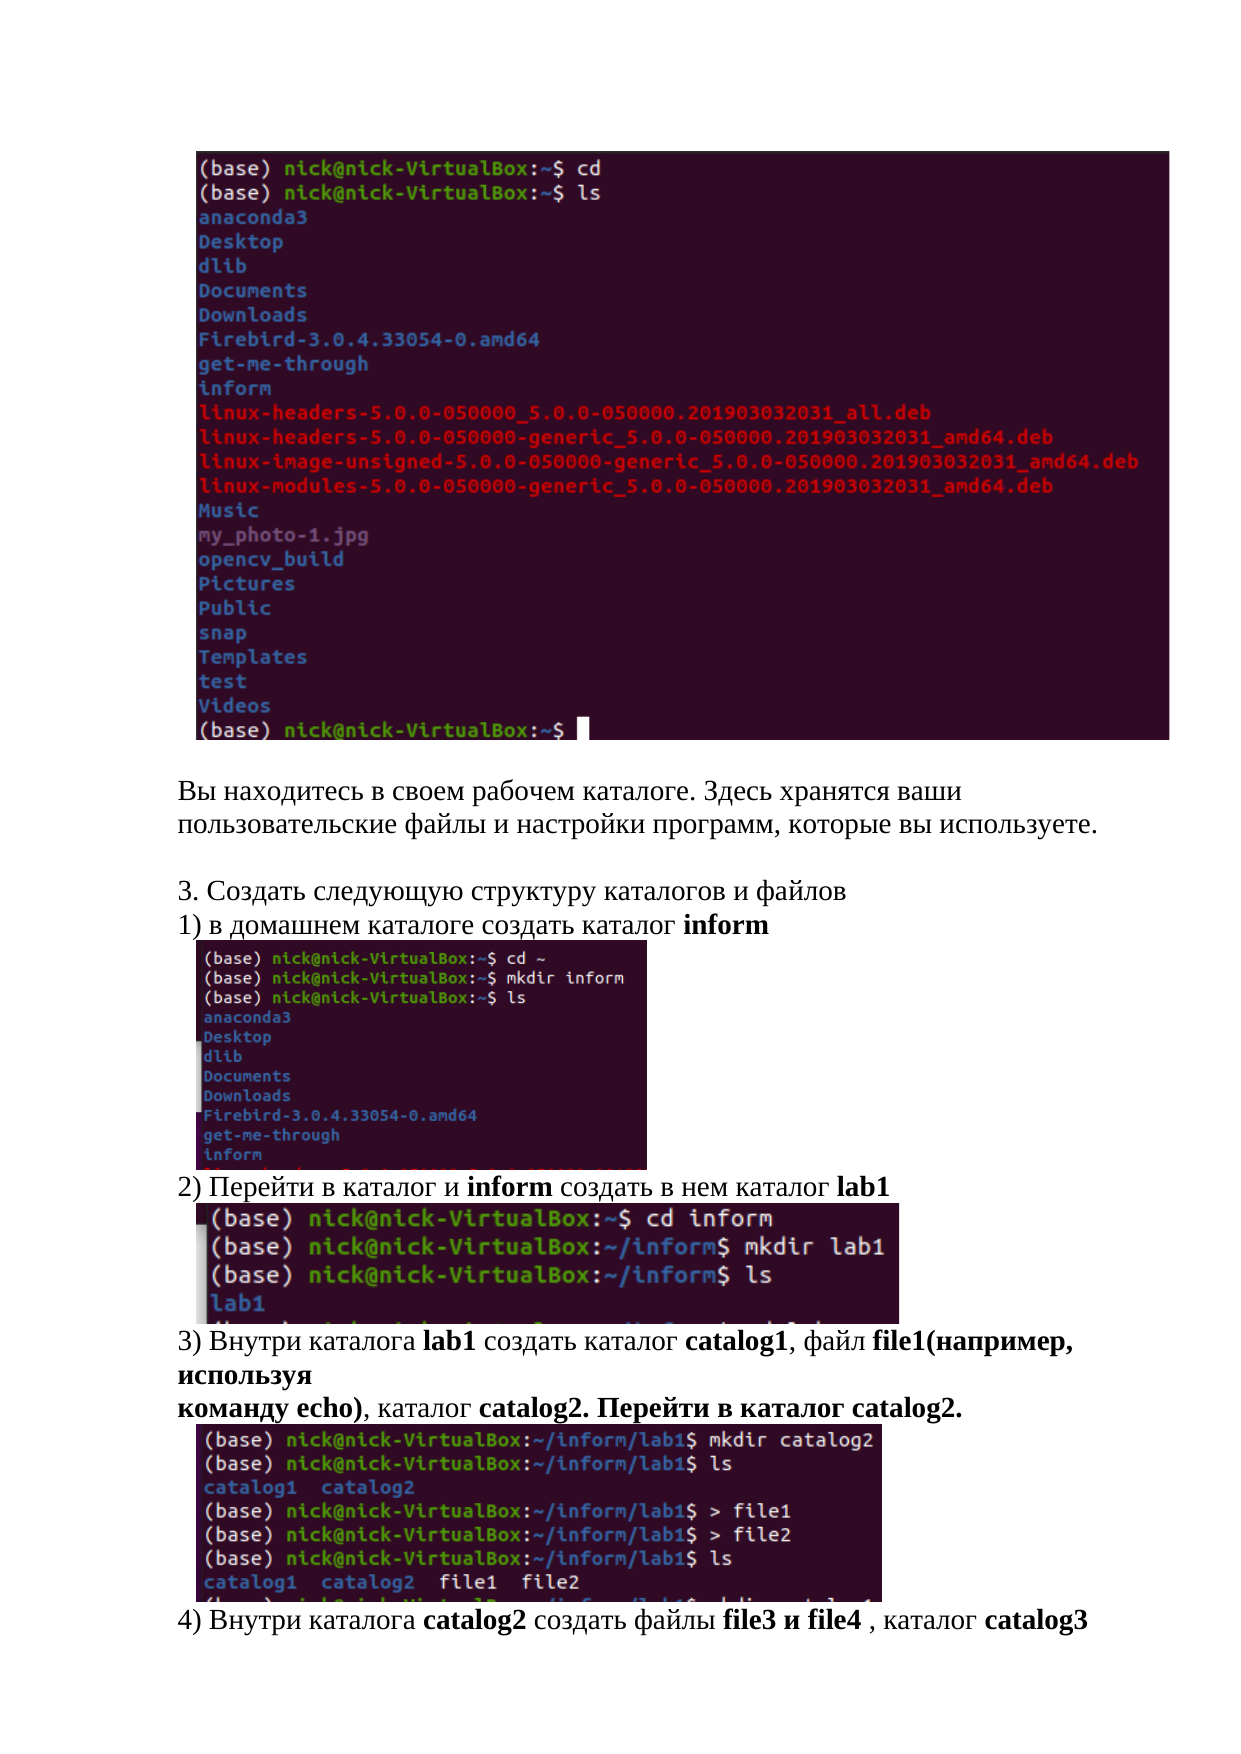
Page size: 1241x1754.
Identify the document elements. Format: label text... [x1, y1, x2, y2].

text 1) в домашнем каталоге создать каталог inform [177, 907, 1152, 940]
text 4) Внутри каталога catalog2 создать файлы file3 и file4 , каталог catalog3 [177, 1602, 1152, 1635]
text Вы находитесь в своем рабочем каталоге. Здесь хранятся ваши пользовательские файлы и настройки программ, которые вы используете. [177, 773, 1152, 840]
text 3. Создать следующую структуру каталогов и файлов [177, 873, 1152, 907]
text 2) Перейти в каталог и inform создать в нем каталог lab1 [177, 1169, 1152, 1203]
text 3) Внутри каталога lab1 создать каталог catalog1, файл file1(например, используя [177, 1323, 1152, 1391]
text команду echo), каталог catalog2. Перейти в каталог catalog2. [177, 1391, 1152, 1424]
